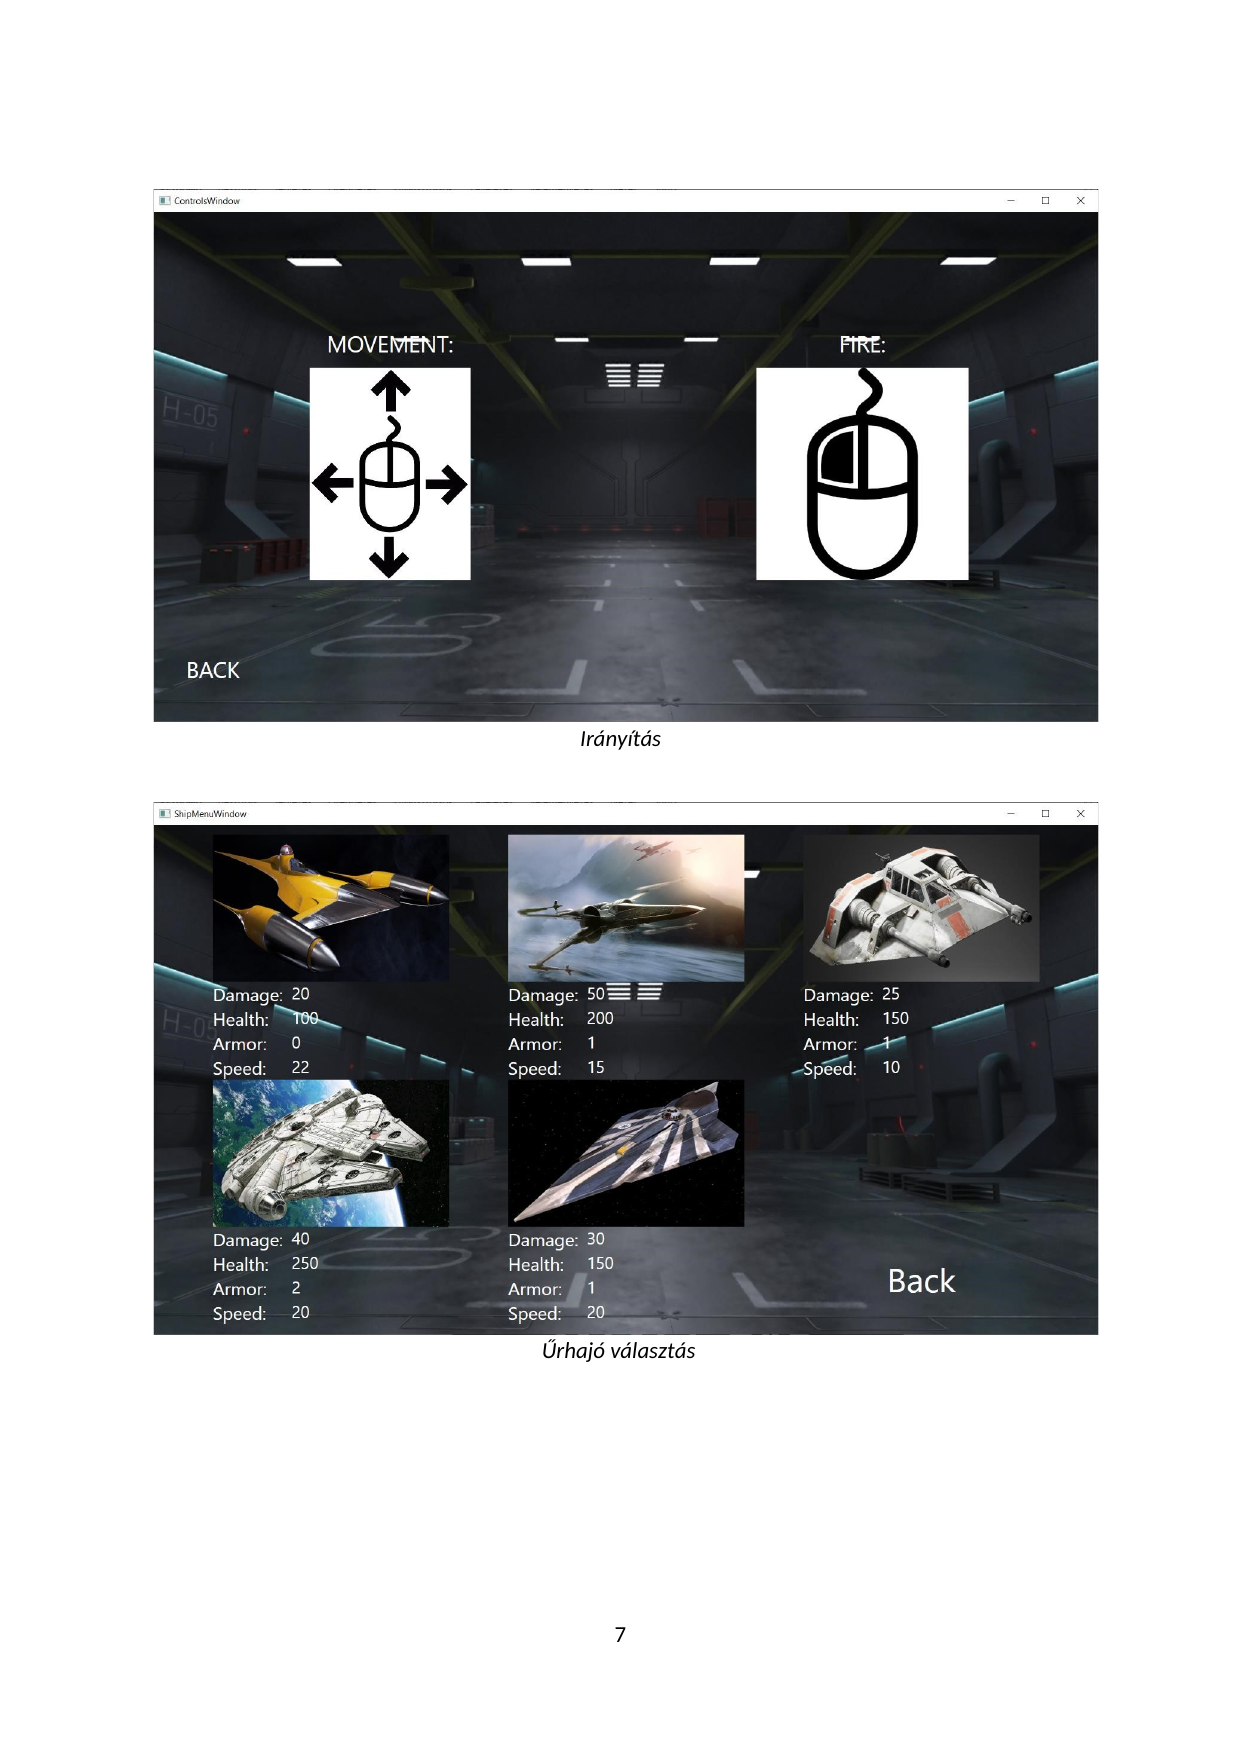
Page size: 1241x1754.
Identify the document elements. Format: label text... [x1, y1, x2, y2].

picture [153, 189, 1099, 722]
subtitle Űrhajó választás [542, 1337, 1098, 1365]
subtitle Irányítás [147, 724, 1093, 752]
picture [153, 802, 1099, 1335]
